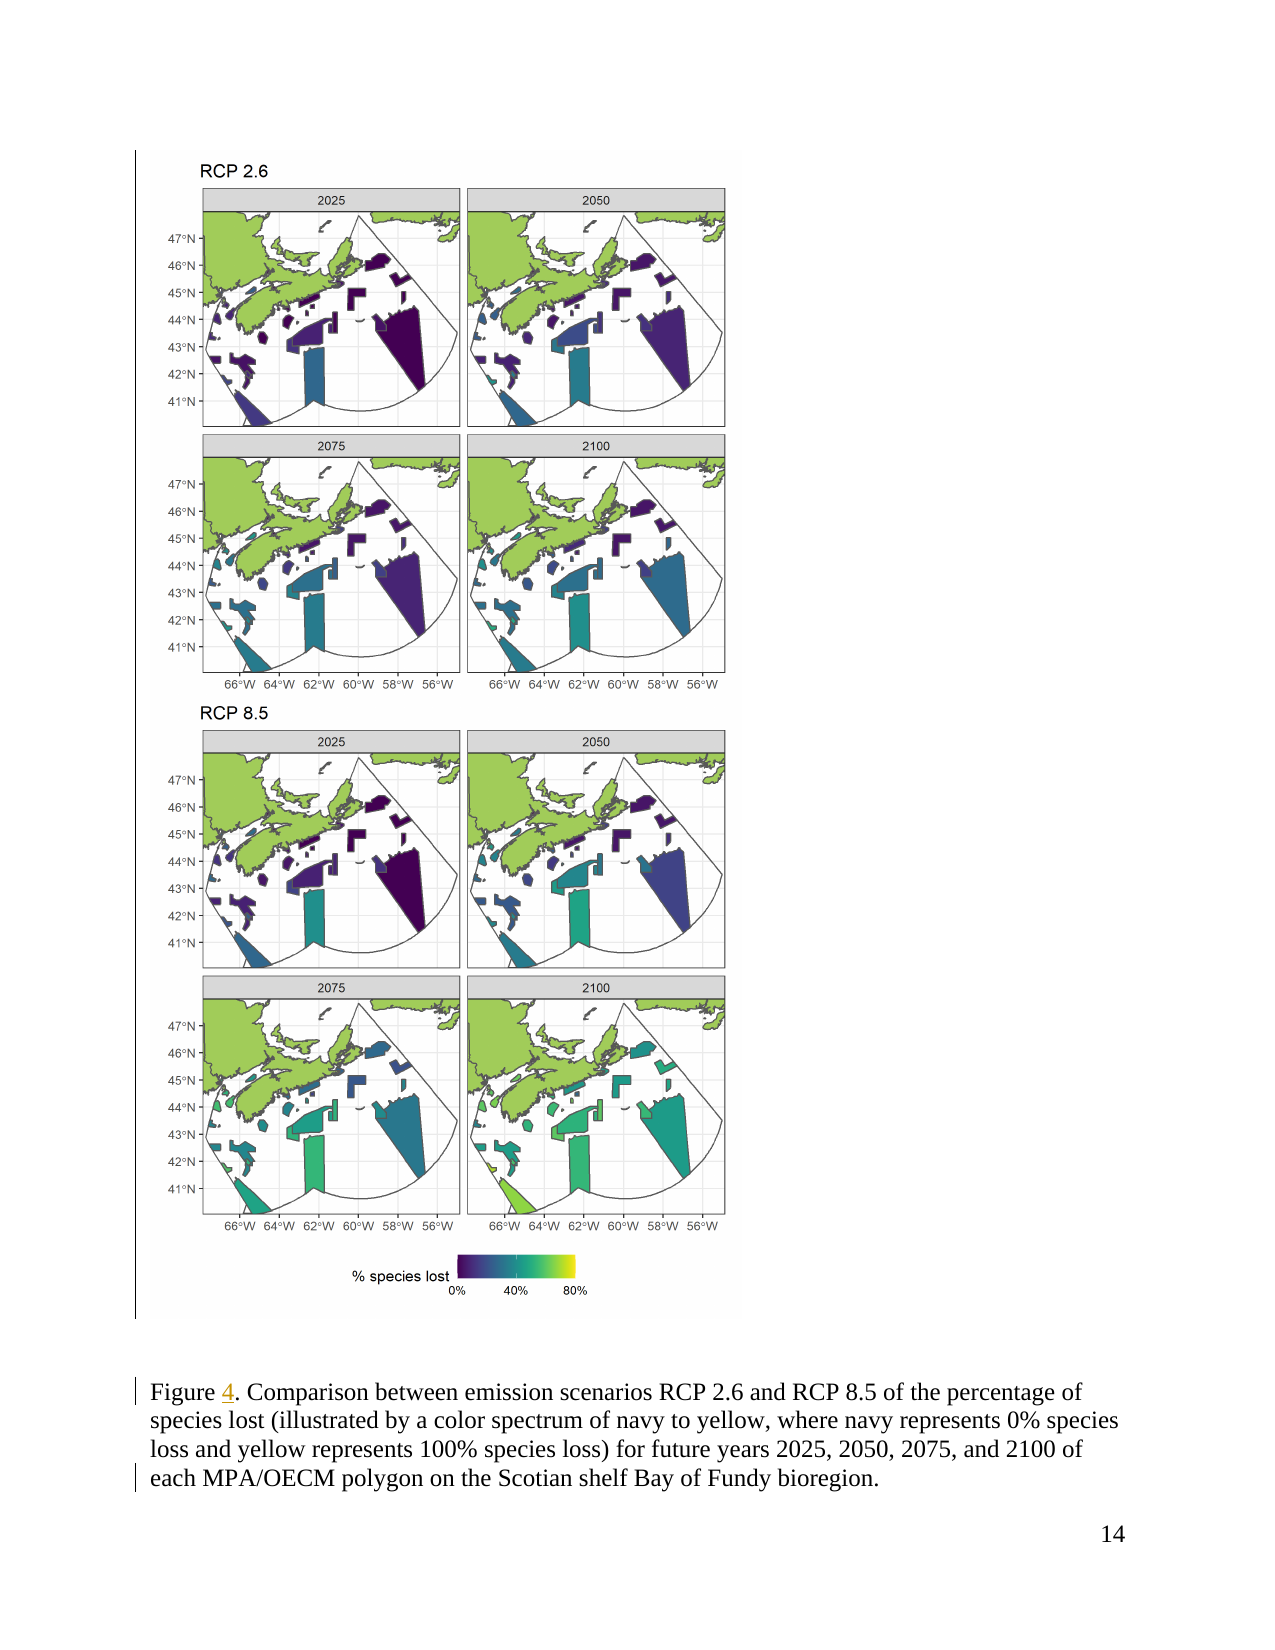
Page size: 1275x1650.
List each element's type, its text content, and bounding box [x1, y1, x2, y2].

text Figure . Comparison between emission scenarios RCP 2.6 and RCP 8.5 of the percentage of species lost (illustrated by a color spectrum of navy to yellow, where navy represents 0% species loss and yellow represents 100% species loss) for future years 2025, 2050, 2075, and 2100 of each MPA/OECM polygon on the Scotian shelf Bay of Fundy bioregion. [150, 1377, 1125, 1492]
picture [150, 150, 743, 1319]
